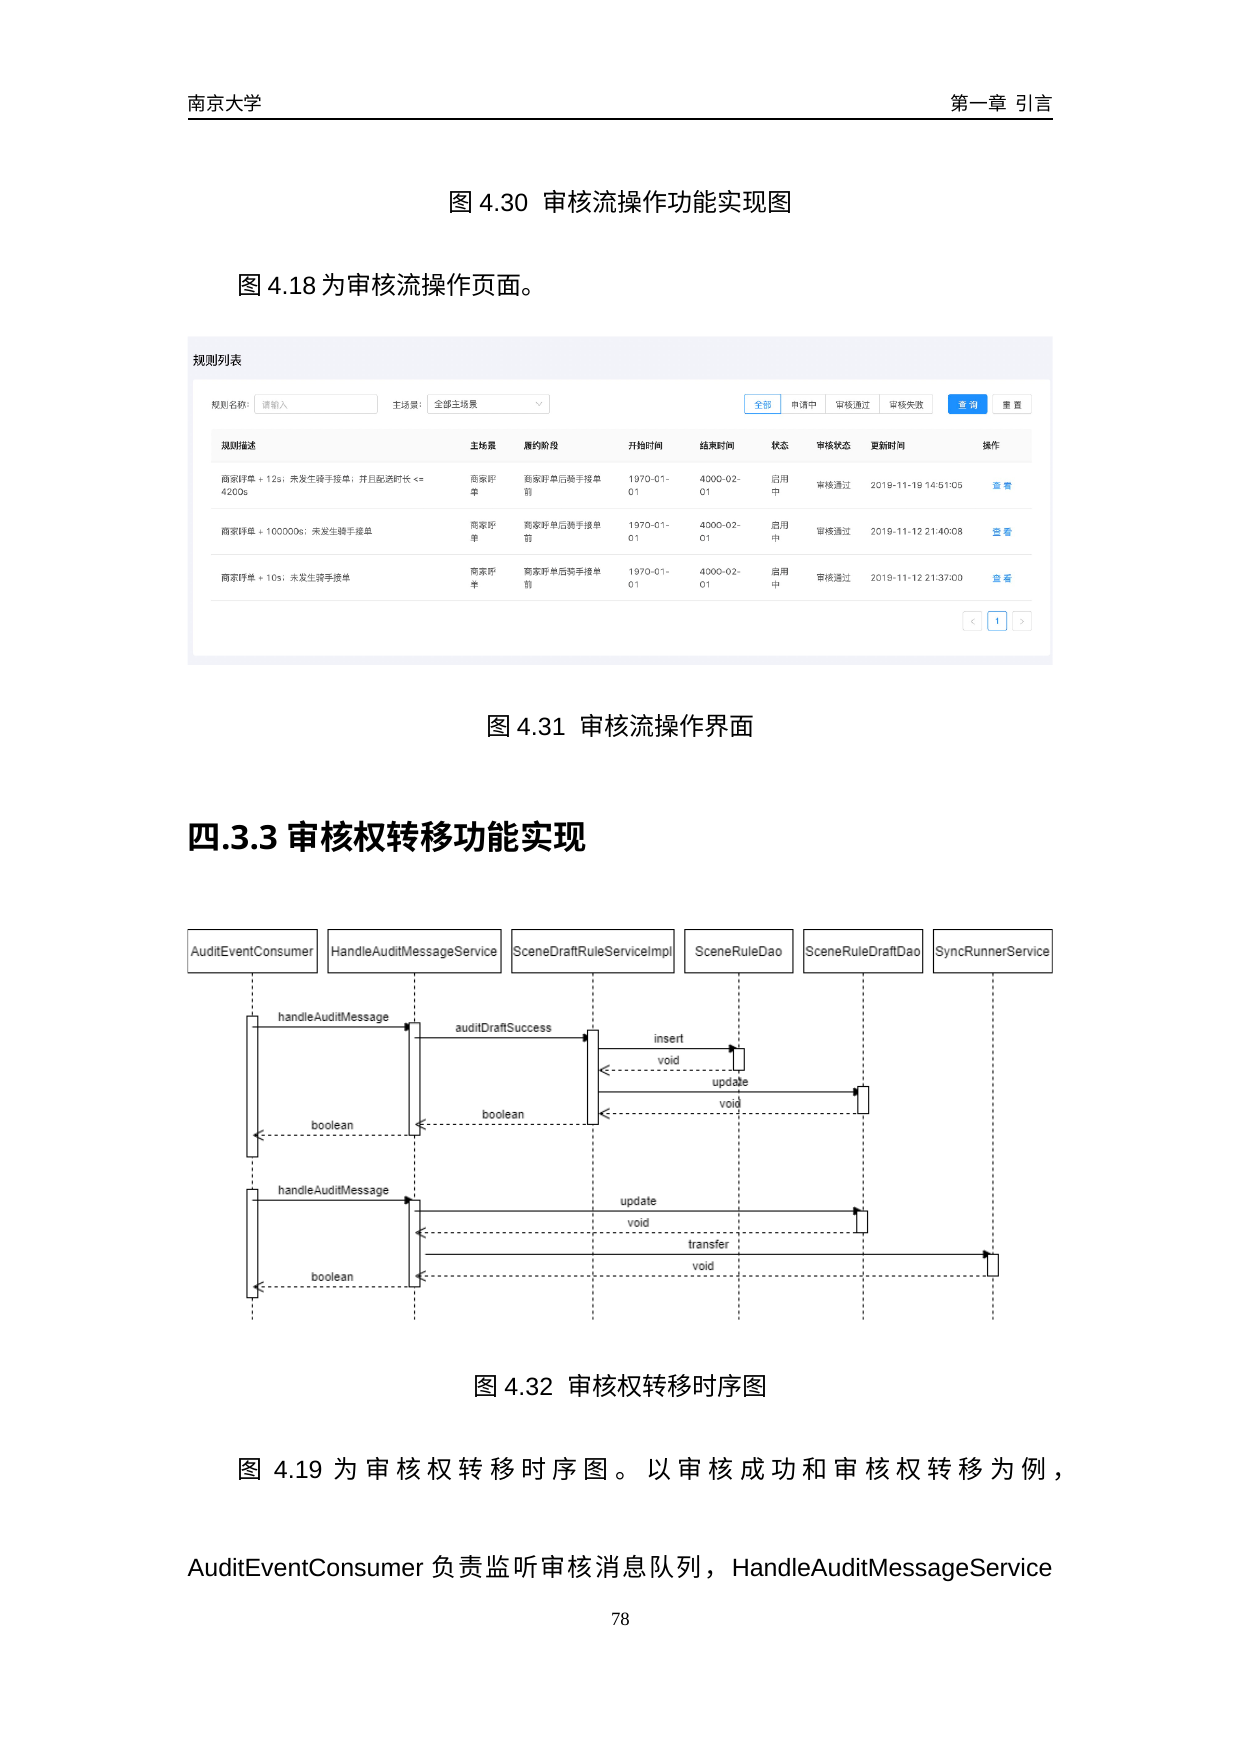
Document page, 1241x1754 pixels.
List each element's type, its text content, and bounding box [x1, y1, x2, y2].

picture [187, 334, 1053, 665]
text 图4.18为审核流操作页面。 [187, 251, 1053, 316]
subtitle 审核权转移功能实现 [187, 802, 1053, 867]
picture [187, 929, 1053, 1321]
